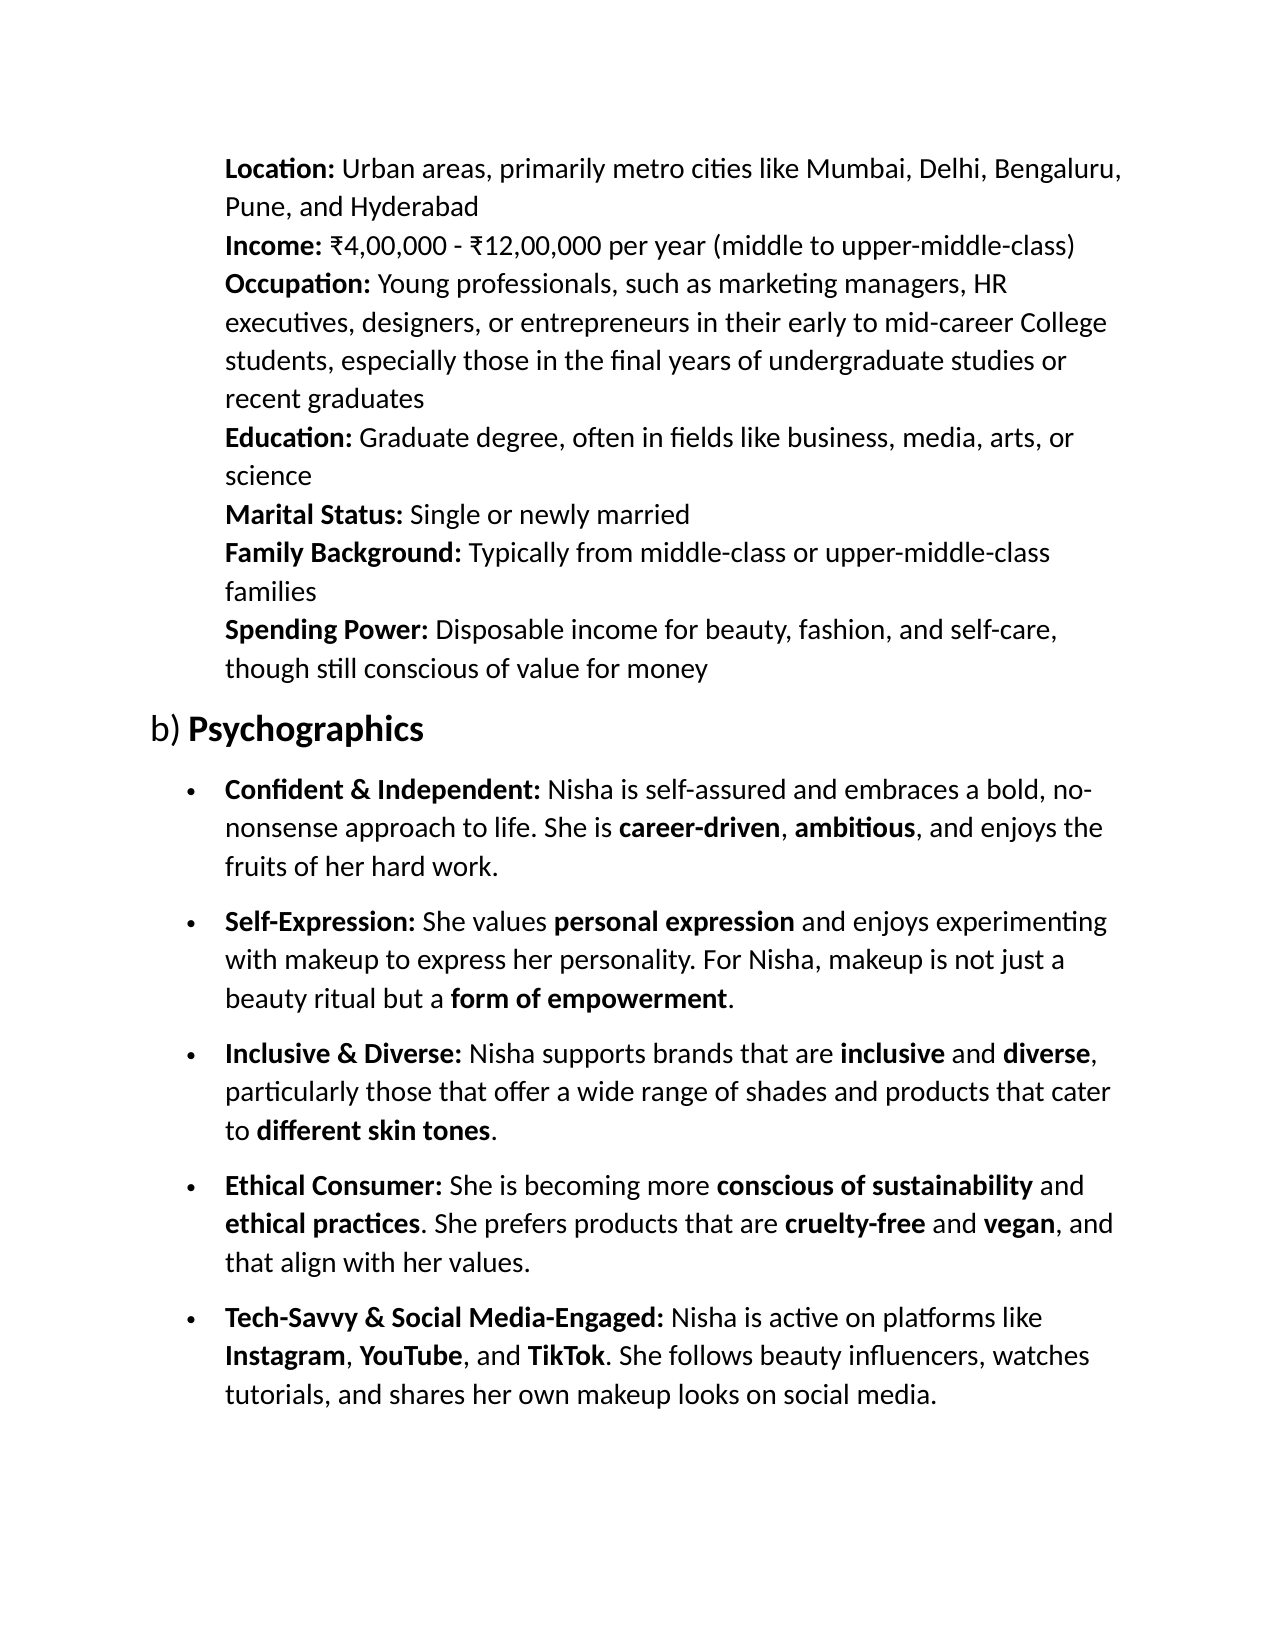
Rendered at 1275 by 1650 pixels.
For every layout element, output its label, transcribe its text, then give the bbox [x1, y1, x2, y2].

list Confident & Independent: Nisha is self-assured and embraces a bold, no-nonsense approach to life. She is career-driven, ambitious, and enjoys the fruits of her hard work. [187, 771, 1125, 883]
list Tech-Savvy & Social Media-Engaged: Nisha is active on platforms like Instagram, YouTube, and TikTok. She follows beauty influencers, watches tutorials, and shares her own makeup looks on social media. [187, 1299, 1125, 1411]
list Inclusive & Diverse: Nisha supports brands that are inclusive and diverse, particularly those that offer a wide range of shades and products that cater to different skin tones. [187, 1035, 1125, 1147]
list Ethical Consumer: She is becoming more conscious of sustainability and ethical practices. She prefers products that are cruelty-free and vegan, and that align with her values. [187, 1167, 1125, 1279]
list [225, 150, 1125, 685]
list Self-Expression: She values personal expression and enjoys experimenting with makeup to express her personality. For Nisha, makeup is not just a beauty ritual but a form of empowerment. [187, 903, 1125, 1015]
text b) Psychographics [150, 705, 1125, 751]
